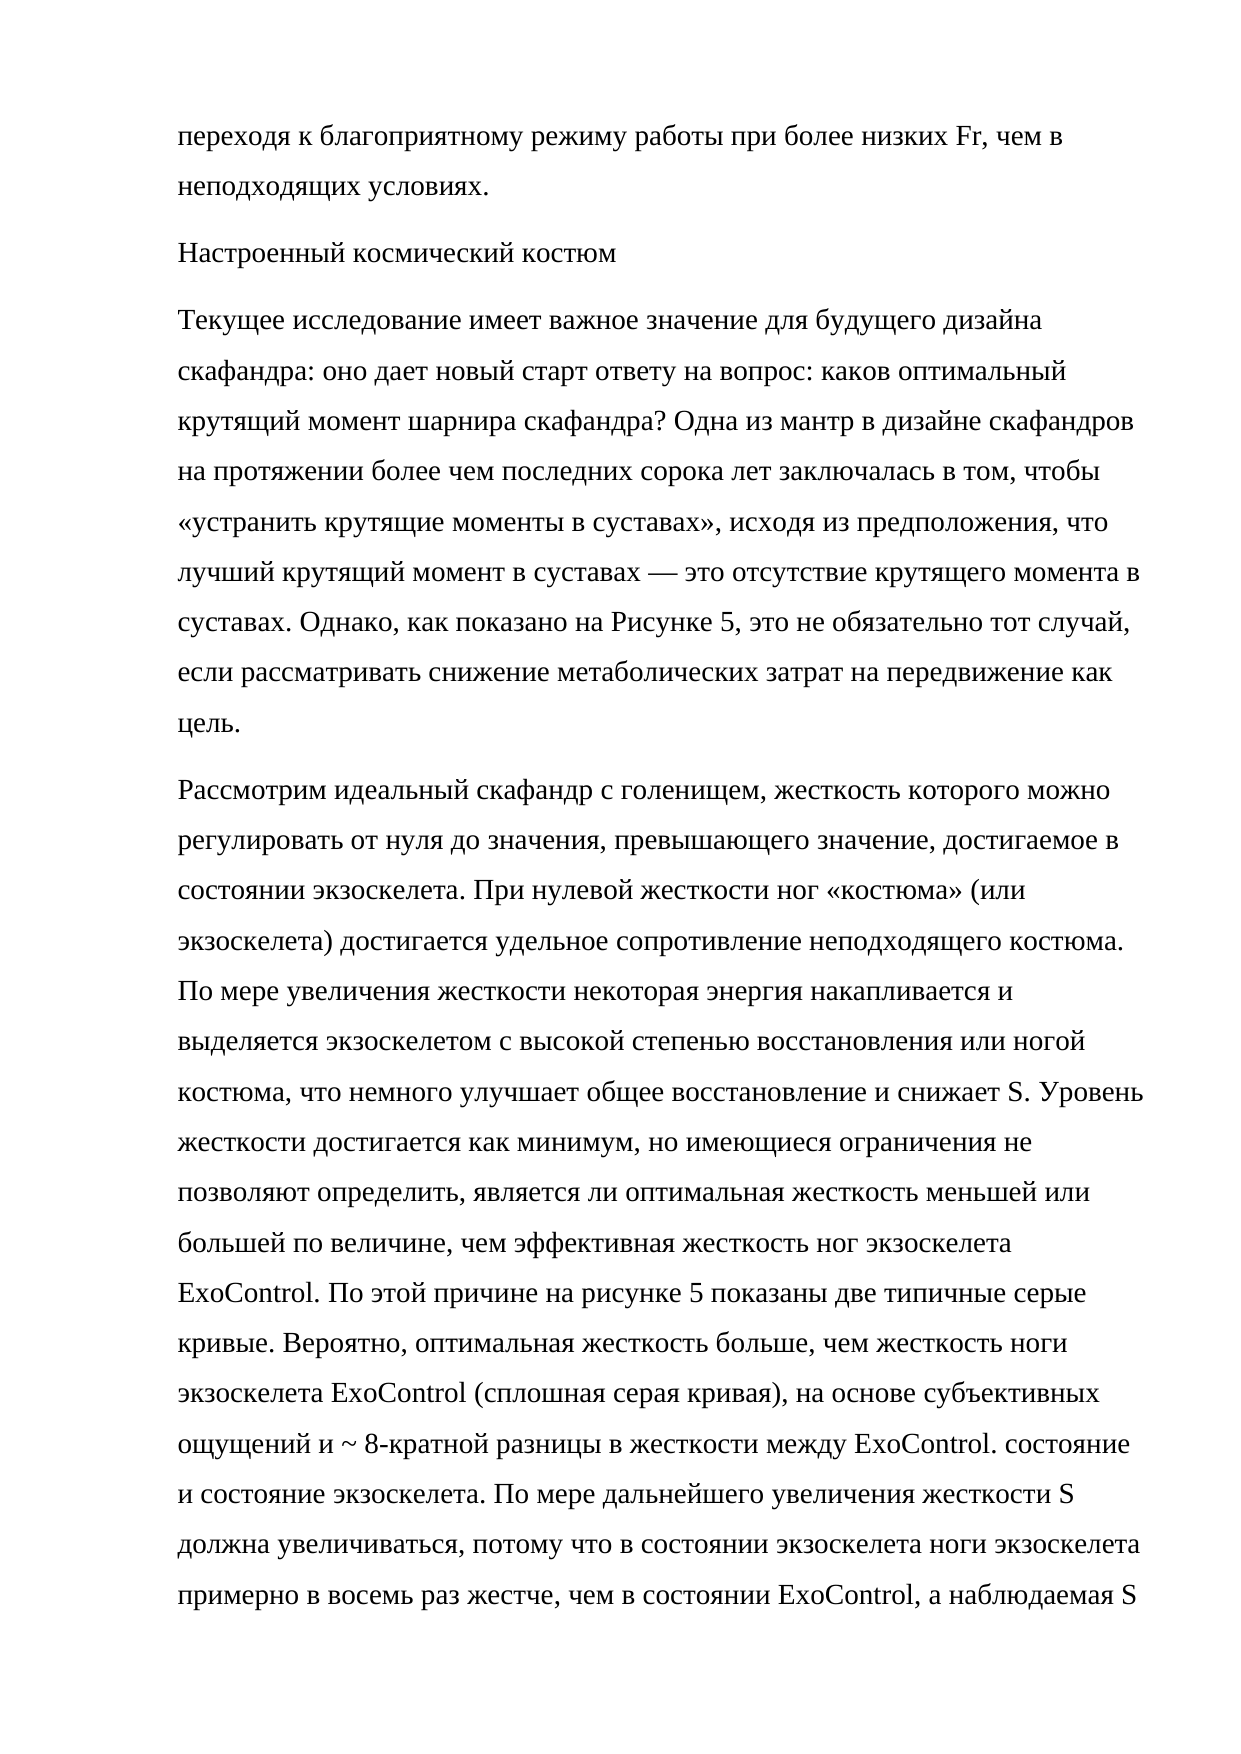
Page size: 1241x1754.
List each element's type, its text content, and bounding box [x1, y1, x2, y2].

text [177, 772, 1152, 1610]
text Текущее исследование имеет важное значение для будущего дизайна скафандра: оно дает новый старт ответу на вопрос: каков оптимальный крутящий момент шарнира скафандра? Одна из мантр в дизайне скафандров на протяжении более чем последних сорока лет заключалась в том, чтобы «устранить крутящие моменты в суставах», исходя из предположения, что лучший крутящий момент в суставах — это отсутствие крутящего момента в суставах. Однако, как показано на Рисунке 5, это не обязательно тот случай, если рассматривать снижение метаболических затрат на передвижение как цель. [177, 302, 1152, 738]
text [177, 118, 1152, 202]
text Настроенный космический костюм [177, 235, 1152, 269]
